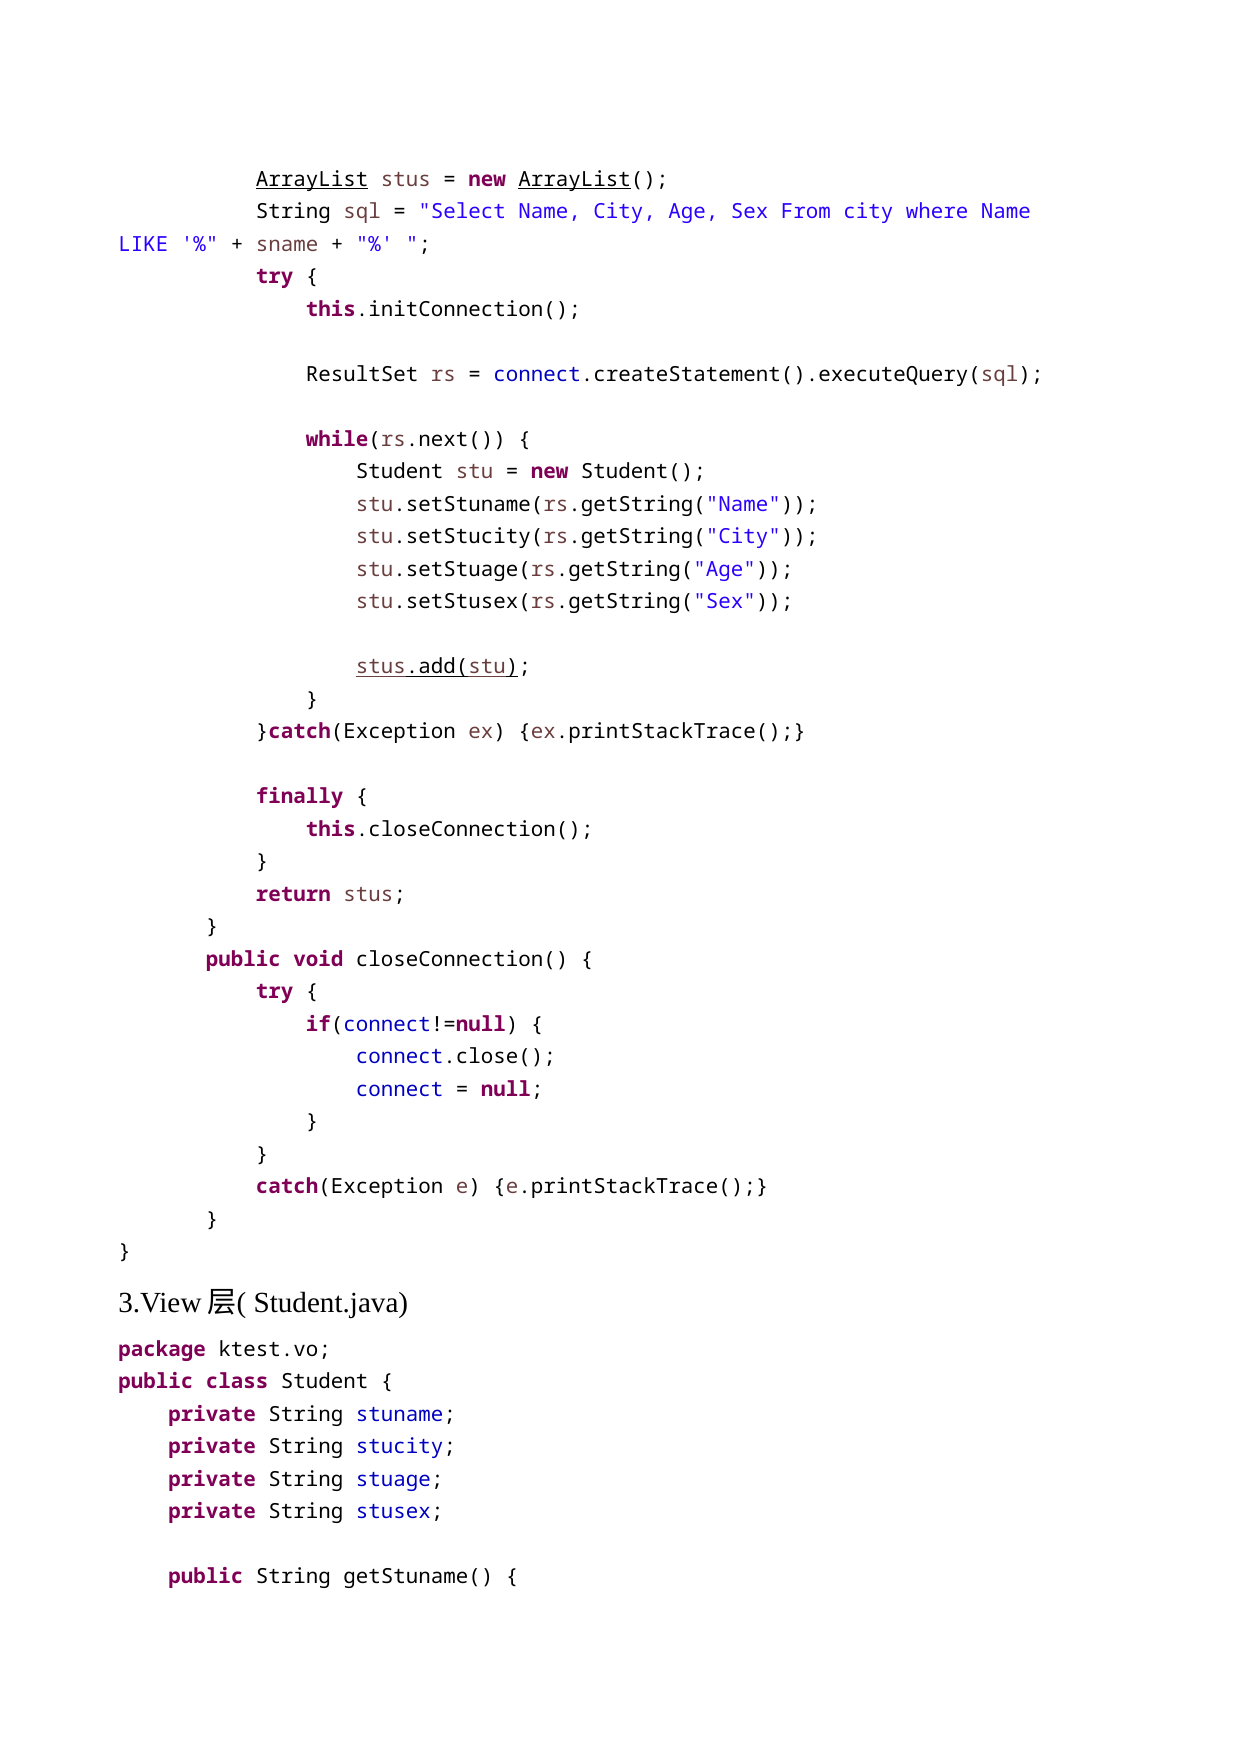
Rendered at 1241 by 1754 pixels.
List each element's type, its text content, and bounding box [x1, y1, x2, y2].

text private String stuname; [118, 1397, 1093, 1429]
text } [118, 844, 1093, 877]
text public String getStuname() { [118, 1559, 1093, 1592]
text } [118, 1137, 1093, 1169]
text Student stu = new Student(); [118, 454, 1093, 487]
text finally { [118, 779, 1093, 812]
text public void closeConnection() { [118, 942, 1093, 974]
text this.initConnection(); [118, 292, 1093, 324]
text try { [118, 259, 1093, 292]
text while(rs.next()) { [118, 422, 1093, 454]
text catch(Exception e) {e.printStackTrace();} [118, 1169, 1093, 1202]
text }catch(Exception ex) {ex.printStackTrace();} [118, 714, 1093, 747]
text 3.View层( Student.java) [118, 1267, 1093, 1332]
text try { [118, 974, 1093, 1007]
text package ktest.vo; [118, 1332, 1093, 1364]
text stu.setStucity(rs.getString("City")); [118, 519, 1093, 552]
text connect = null; [118, 1072, 1093, 1104]
text } [118, 1234, 1093, 1267]
text stu.setStuname(rs.getString("Name")); [118, 487, 1093, 519]
text stu.setStusex(rs.getString("Sex")); [118, 584, 1093, 617]
text private String stuage; [118, 1462, 1093, 1494]
text connect.close(); [118, 1039, 1093, 1072]
text ArrayList stus = new ArrayList(); [118, 162, 1093, 194]
text stu.setStuage(rs.getString("Age")); [118, 552, 1093, 584]
text } [118, 1104, 1093, 1137]
text private String stucity; [118, 1429, 1093, 1462]
text public class Student { [118, 1364, 1093, 1397]
text } [118, 682, 1093, 714]
text if(connect!=null) { [118, 1007, 1093, 1039]
text String sql = "Select Name, City, Age, Sex From city where Name LIKE '%" + sname + "%' "; [118, 194, 1093, 259]
text } [118, 1202, 1093, 1234]
text private String stusex; [118, 1494, 1093, 1527]
text return stus; [118, 877, 1093, 909]
text ResultSet rs = connect.createStatement().executeQuery(sql); [118, 357, 1093, 389]
text stus.add(stu); [118, 649, 1093, 682]
text this.closeConnection(); [118, 812, 1093, 844]
text } [118, 909, 1093, 942]
